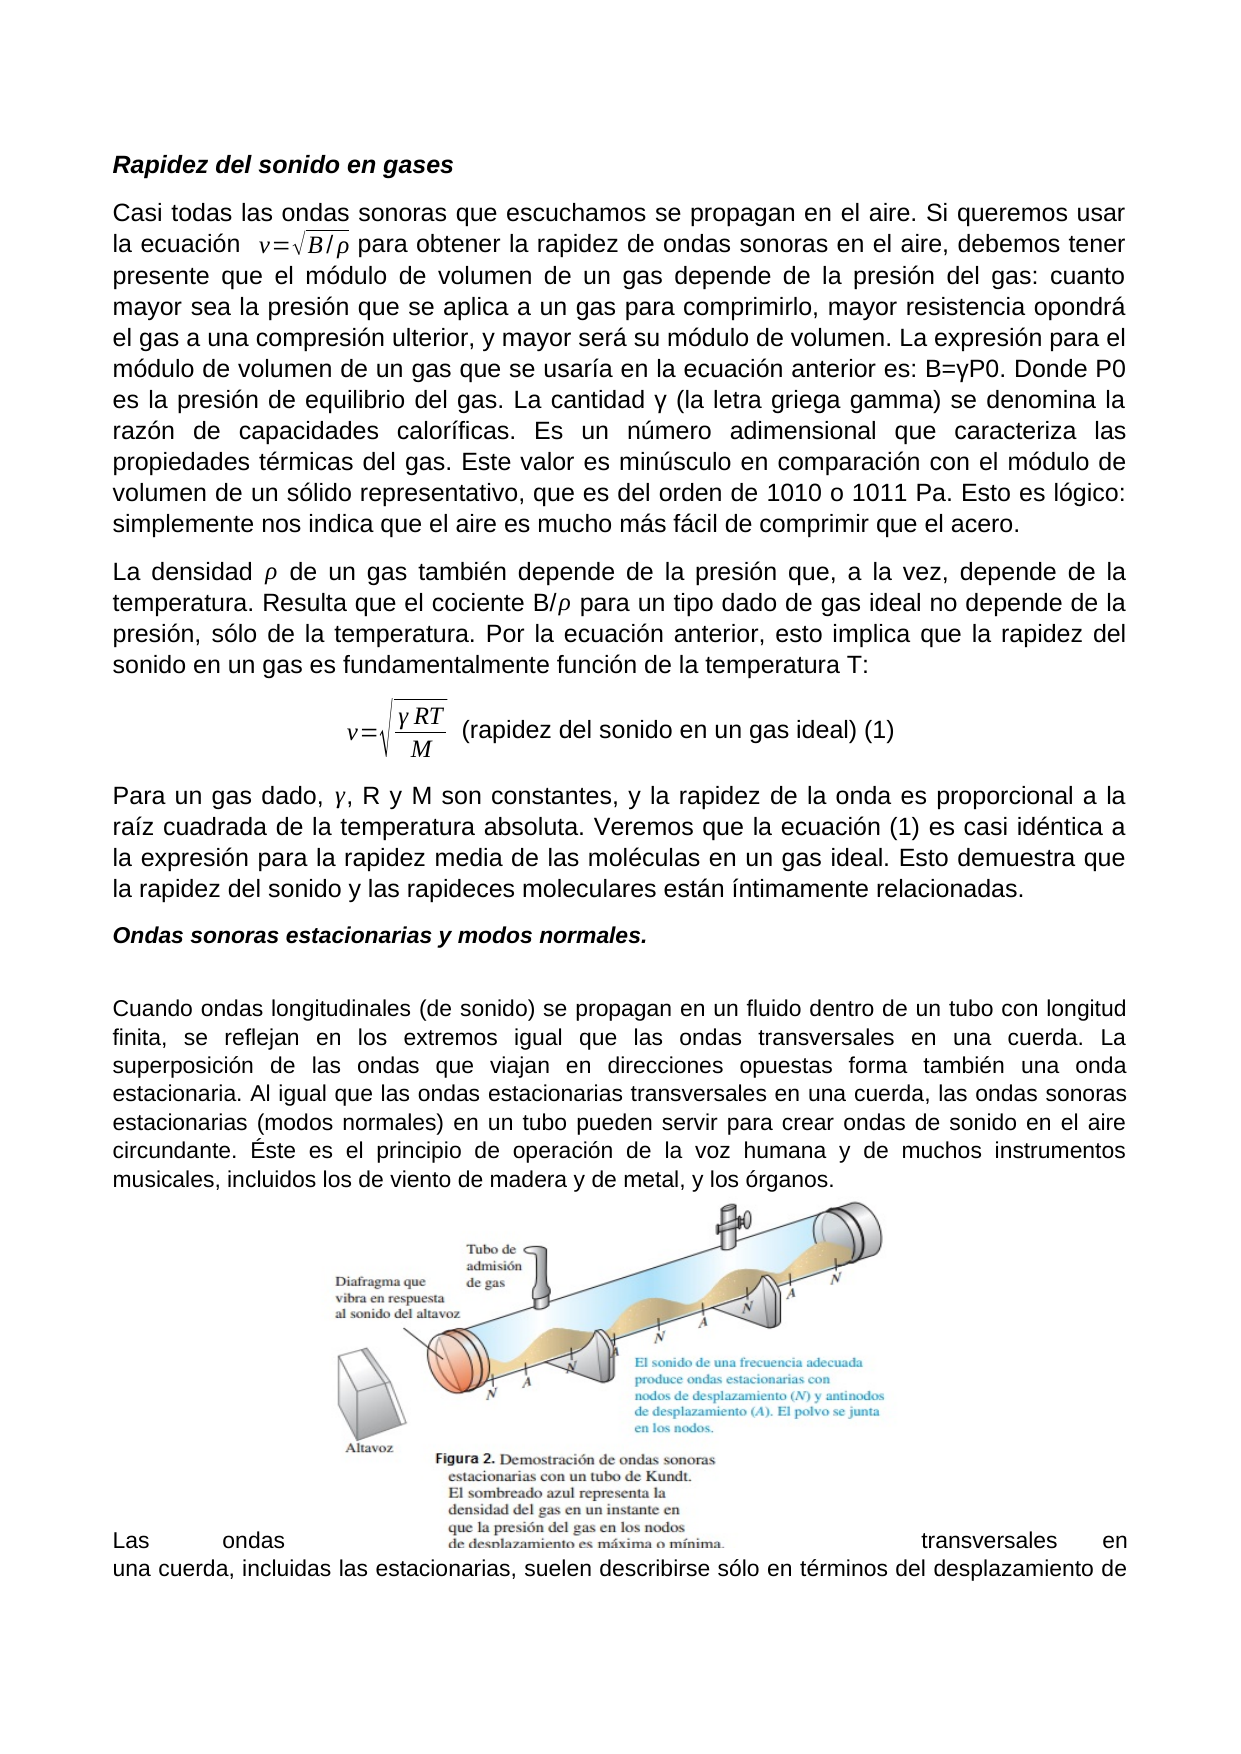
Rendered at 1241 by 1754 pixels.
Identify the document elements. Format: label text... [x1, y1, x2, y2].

text La densidad de un gas también depende de la presión que, a la vez, depende de la temperatura. Resulta que el cociente B/ para un tipo dado de gas ideal no depende de la presión, sólo de la temperatura. Por la ecuación anterior, esto implica que la rapidez del sonido en un gas es fundamentalmente función de la temperatura T: [112, 557, 1128, 679]
picture [302, 1196, 903, 1547]
text Para un gas dado, , R y M son constantes, y la rapidez de la onda es proporcional a la raíz cuadrada de la temperatura absoluta. Veremos que la ecuación (1) es casi idéntica a la expresión para la rapidez media de las moléculas en un gas ideal. Esto demuestra que la rapidez del sonido y las rapideces moleculares están íntimamente relacionadas. [112, 781, 1128, 903]
text (rapidez del sonido en un gas ideal) (1) [112, 698, 1128, 762]
text Ondas sonoras estacionarias y modos normales. [112, 922, 1128, 948]
text Rapidez del sonido en gases [112, 150, 1128, 179]
text Cuando ondas longitudinales (de sonido) se propagan en un fluido dentro de un tubo con longitud finita, se reflejan en los extremos igual que las ondas transversales en una cuerda. La superposición de las ondas que viajan en direcciones opuestas forma también una onda estacionaria. Al igual que las ondas estacionarias transversales en una cuerda, las ondas sonoras estacionarias (modos normales) en un tubo pueden servir para crear ondas de sonido en el aire circundante. Éste es el principio de operación de la voz humana y de muchos instrumentos musicales, incluidos los de viento de madera y de metal, y los órganos. [112, 967, 1128, 1192]
text Casi todas las ondas sonoras que escuchamos se propagan en el aire. Si queremos usar la ecuación para obtener la rapidez de ondas sonoras en el aire, debemos tener presente que el módulo de volumen de un gas depende de la presión del gas: cuanto mayor sea la presión que se aplica a un gas para comprimirlo, mayor resistencia opondrá el gas a una compresión ulterior, y mayor será su módulo de volumen. La expresión para el módulo de volumen de un gas que se usaría en la ecuación anterior es: B=γP0. Donde P0 es la presión de equilibrio del gas. La cantidad γ (la letra griega gamma) se denomina la razón de capacidades caloríficas. Es un número adimensional que caracteriza las propiedades térmicas del gas. Este valor es minúsculo en comparación con el módulo de volumen de un sólido representativo, que es del orden de 1010 o 1011 Pa. Esto es lógico: simplemente nos indica que el aire es mucho más fácil de comprimir que el acero. [112, 198, 1128, 538]
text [112, 1527, 1128, 1581]
